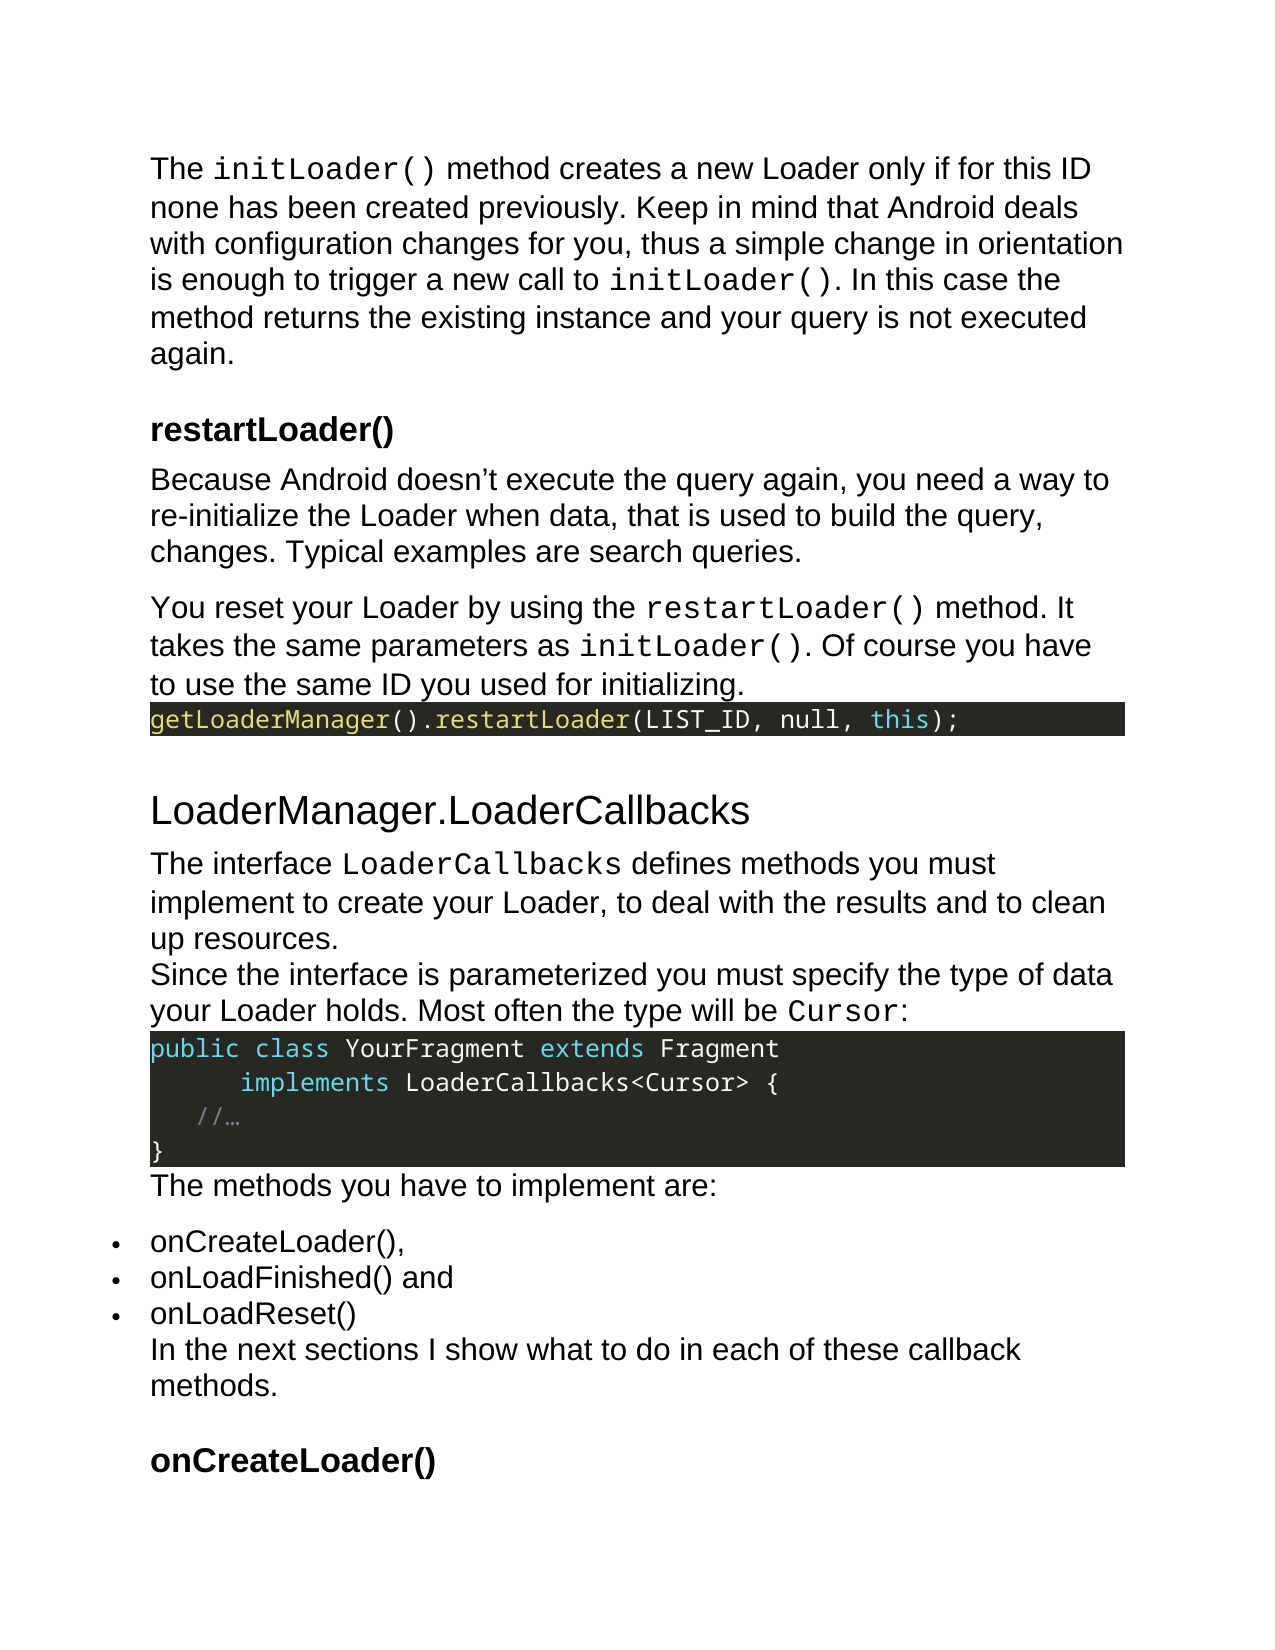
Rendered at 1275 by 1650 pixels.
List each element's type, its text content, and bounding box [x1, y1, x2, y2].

text Because Android doesn’t execute the query again, you need a way to re-initialize the Loader when data, that is used to build the query, changes. Typical examples are search queries. [150, 461, 1125, 569]
text Since the interface is parameterized you must specify the type of data your Loader holds. Most often the type will be Cursor: [150, 956, 1125, 1031]
list onLoadReset() [112, 1295, 1125, 1331]
text //… [150, 1099, 1125, 1133]
text restartLoader() [150, 409, 1125, 448]
text The initLoader() method creates a new Loader only if for this ID none has been created previously. Keep in mind that Android deals with configuration changes for you, thus a simple change in orientation is enough to trigger a new call to initLoader(). In this case the method returns the existing instance and your query is not executed again. [150, 150, 1125, 371]
text implements LoaderCallbacks<Cursor> { [150, 1065, 1125, 1099]
text The methods you have to implement are: [150, 1167, 1125, 1203]
text public class YourFragment extends Fragment [150, 1031, 1125, 1065]
text You reset your Loader by using the restartLoader() method. It takes the same parameters as initLoader(). Of course you have to use the same ID you used for initializing. [150, 589, 1125, 702]
text onCreateLoader() [150, 1440, 1125, 1480]
text In the next sections I show what to do in each of these callback methods. [150, 1331, 1125, 1403]
text LoaderManager.LoaderCallbacks [150, 786, 1125, 833]
list onCreateLoader(), [112, 1223, 1125, 1259]
text getLoaderManager().restartLoader(LIST_ID, null, this); [150, 702, 1125, 736]
list onLoadFinished() and [112, 1259, 1125, 1295]
text The interface LoaderCallbacks defines methods you must implement to create your Loader, to deal with the results and to clean up resources. [150, 845, 1125, 956]
text } [150, 1133, 1125, 1167]
